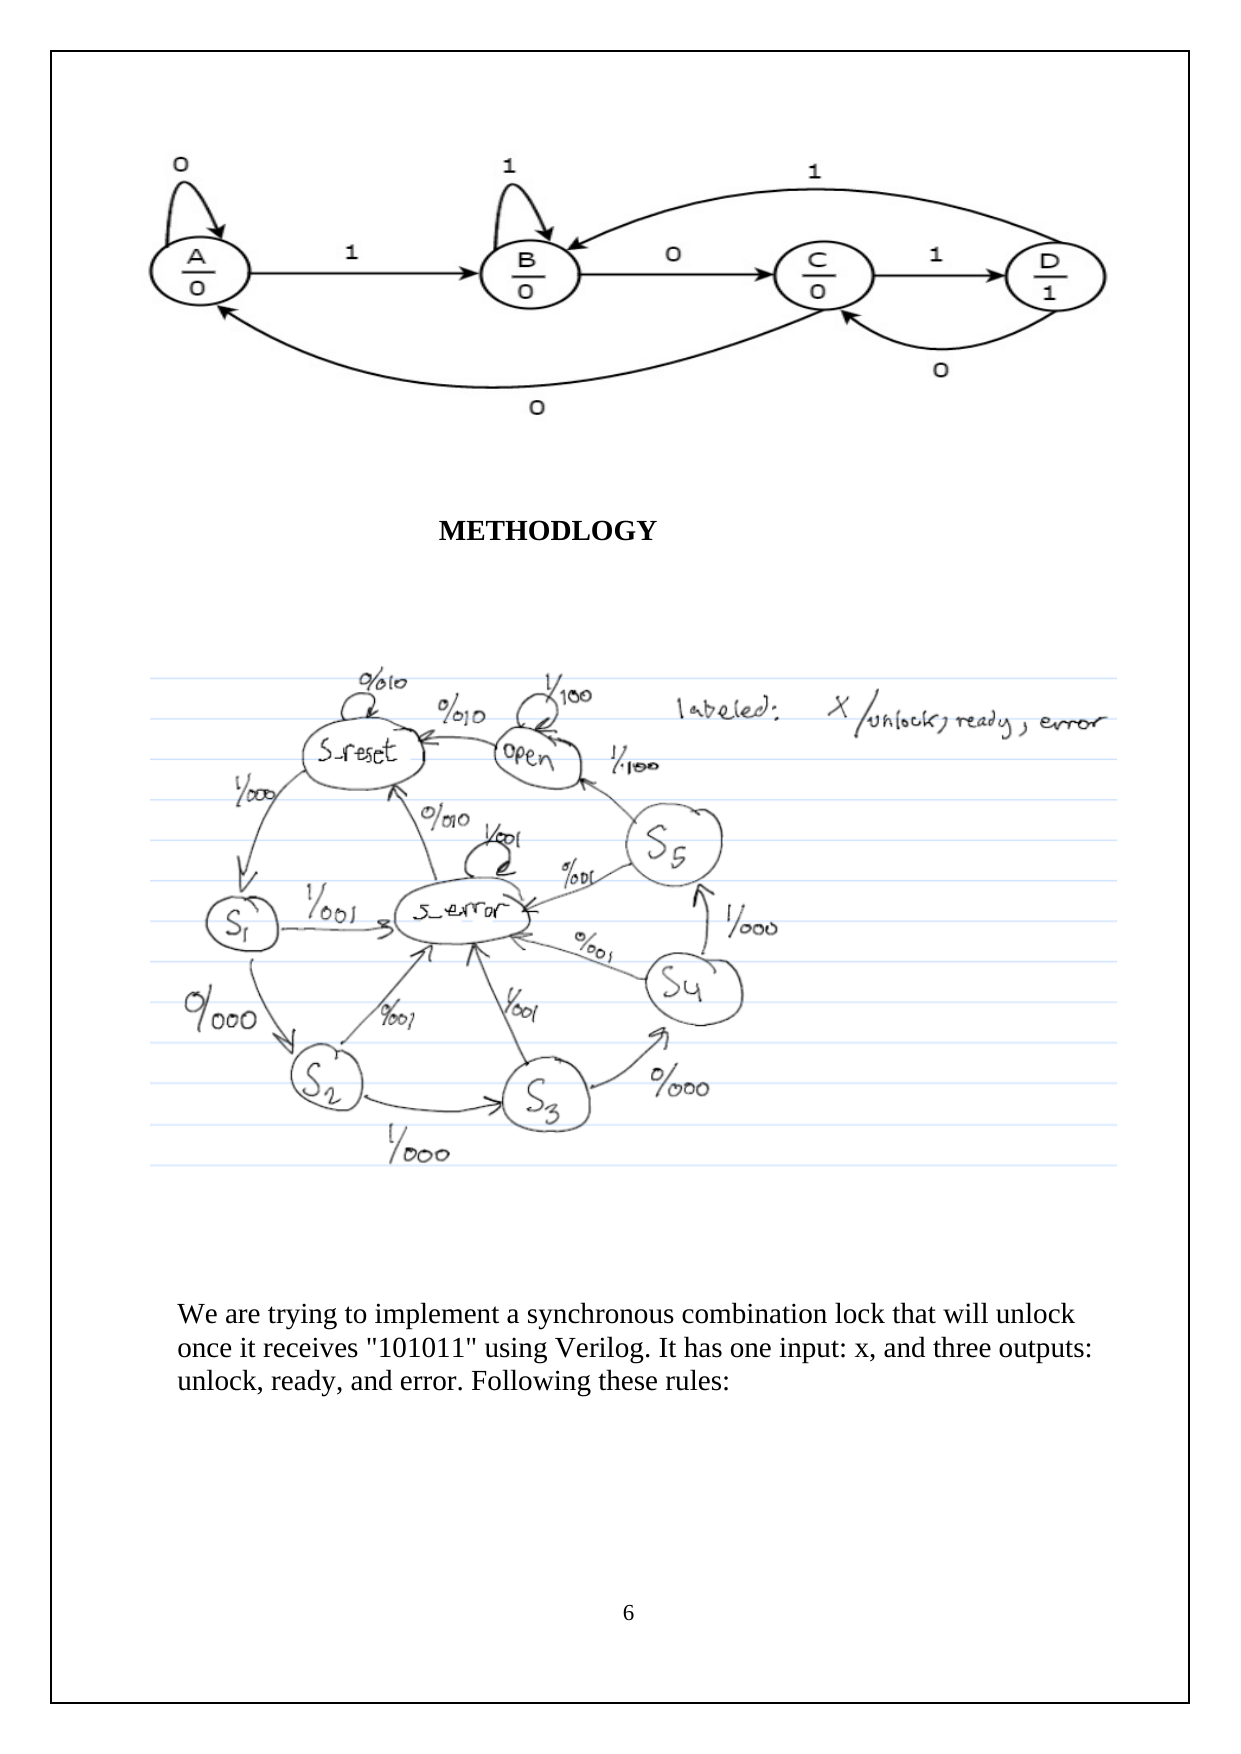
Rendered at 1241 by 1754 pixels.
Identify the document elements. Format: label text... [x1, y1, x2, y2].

picture [139, 141, 1124, 432]
text METHODLOGY [139, 513, 987, 547]
picture [150, 647, 1129, 1176]
text We are trying to implement a synchronous combination lock that will unlock once it receives "101011" using Verilog. It has one input: x, and three outputs: unlock, ready, and error. Following these rules: [177, 1296, 1117, 1397]
